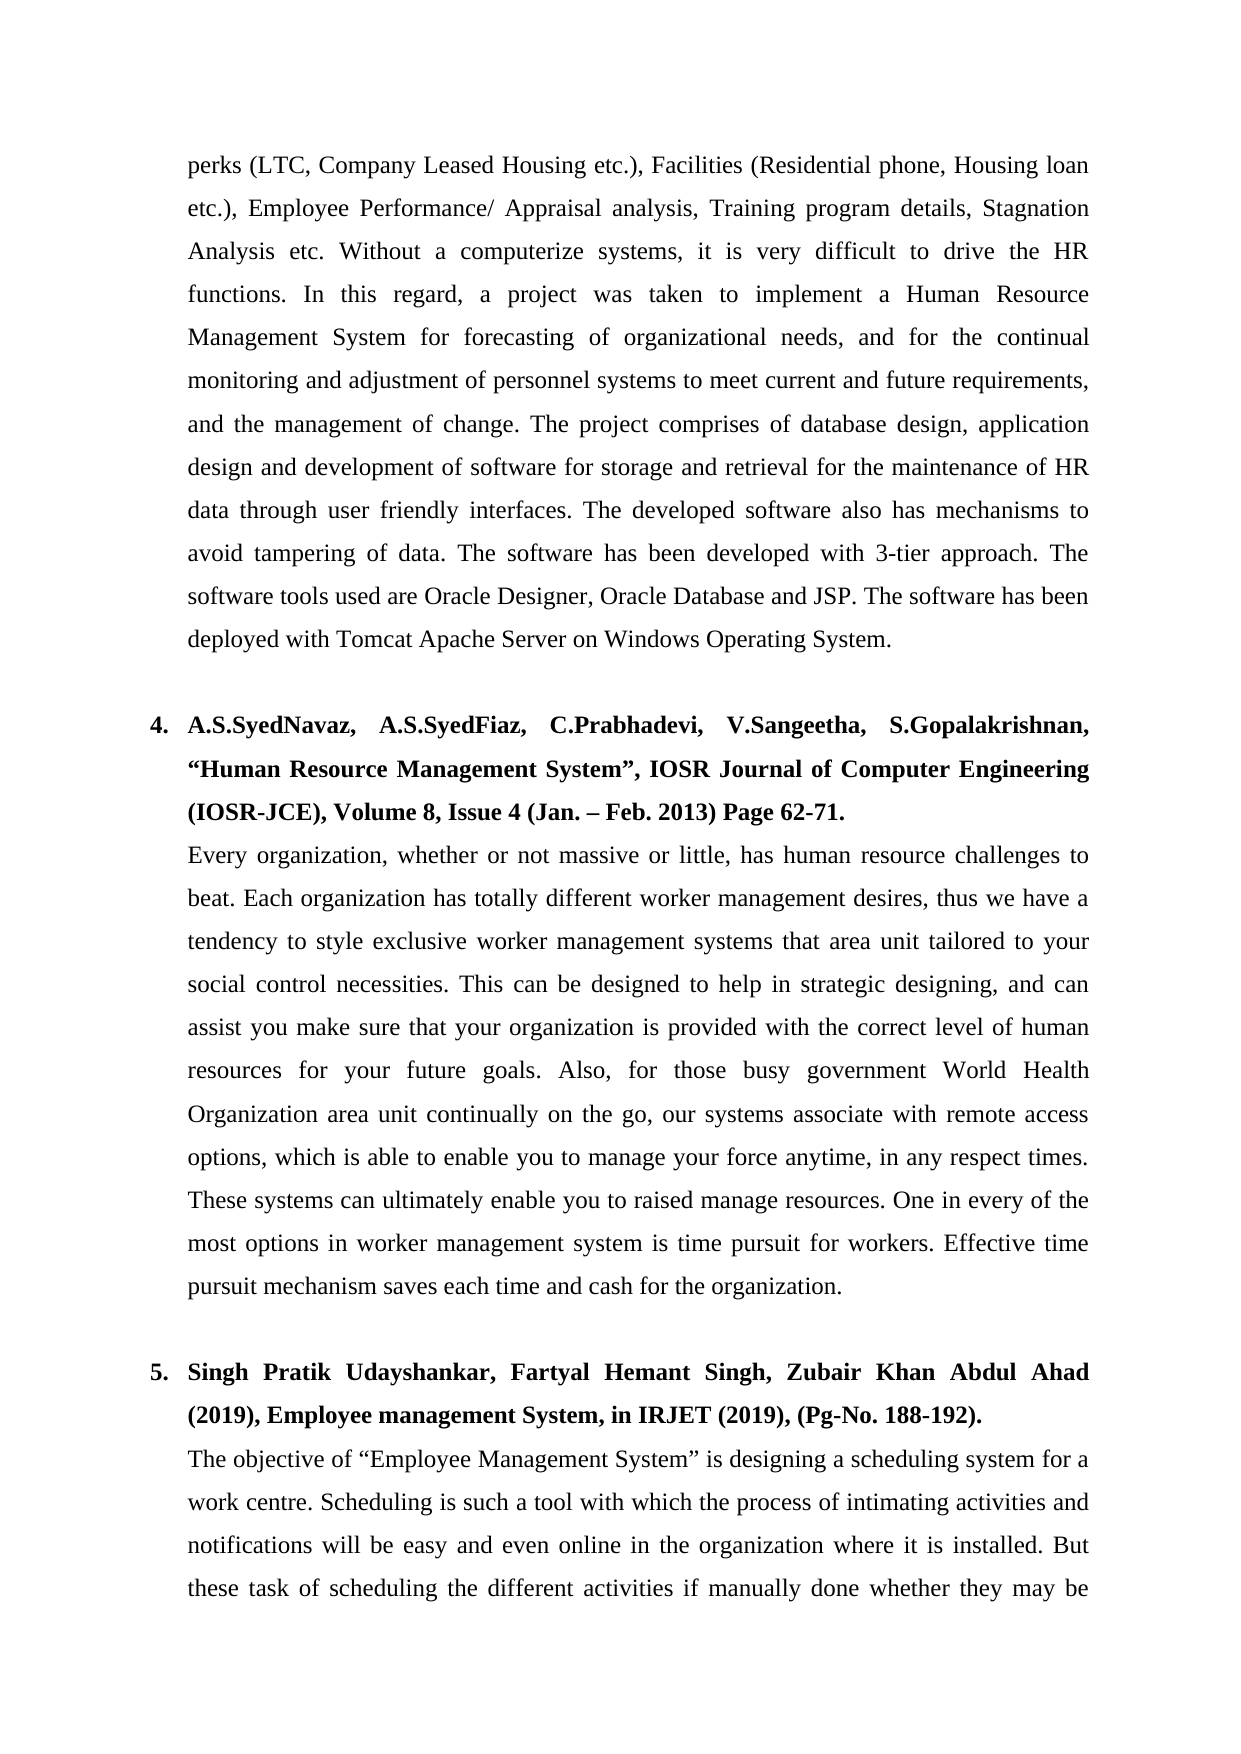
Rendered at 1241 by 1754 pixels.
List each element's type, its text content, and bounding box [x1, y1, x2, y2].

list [187, 1444, 1090, 1602]
list Every organization, whether or not massive or little, has human resource challenges to beat. Each organization has totally different worker management desires, thus we have a tendency to style exclusive worker management systems that area unit tailored to your social control necessities. This can be designed to help in strategic designing, and can assist you make sure that your organization is provided with the correct level of human resources for your future goals. Also, for those busy government World Health Organization area unit continually on the go, our systems associate with remote access options, which is able to enable you to manage your force anytime, in any respect times. These systems can ultimately enable you to raised manage resources. One in every of the most options in worker management system is time pursuit for workers. Effective time pursuit mechanism saves each time and cash for the organization. [187, 840, 1090, 1300]
list A.S.SyedNavaz, A.S.SyedFiaz, C.Prabhadevi, V.Sangeetha, S.Gopalakrishnan, “Human Resource Management System”, IOSR Journal of Computer Engineering (IOSR-JCE), Volume 8, Issue 4 (Jan. – Feb. 2013) Page 62-71. [150, 711, 1090, 826]
list Singh Pratik Udayshankar, Fartyal Hemant Singh, Zubair Khan Abdul Ahad (2019), Employee management System, in IRJET (2019), (Pg-No. 188-192). [150, 1357, 1090, 1429]
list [187, 150, 1090, 653]
